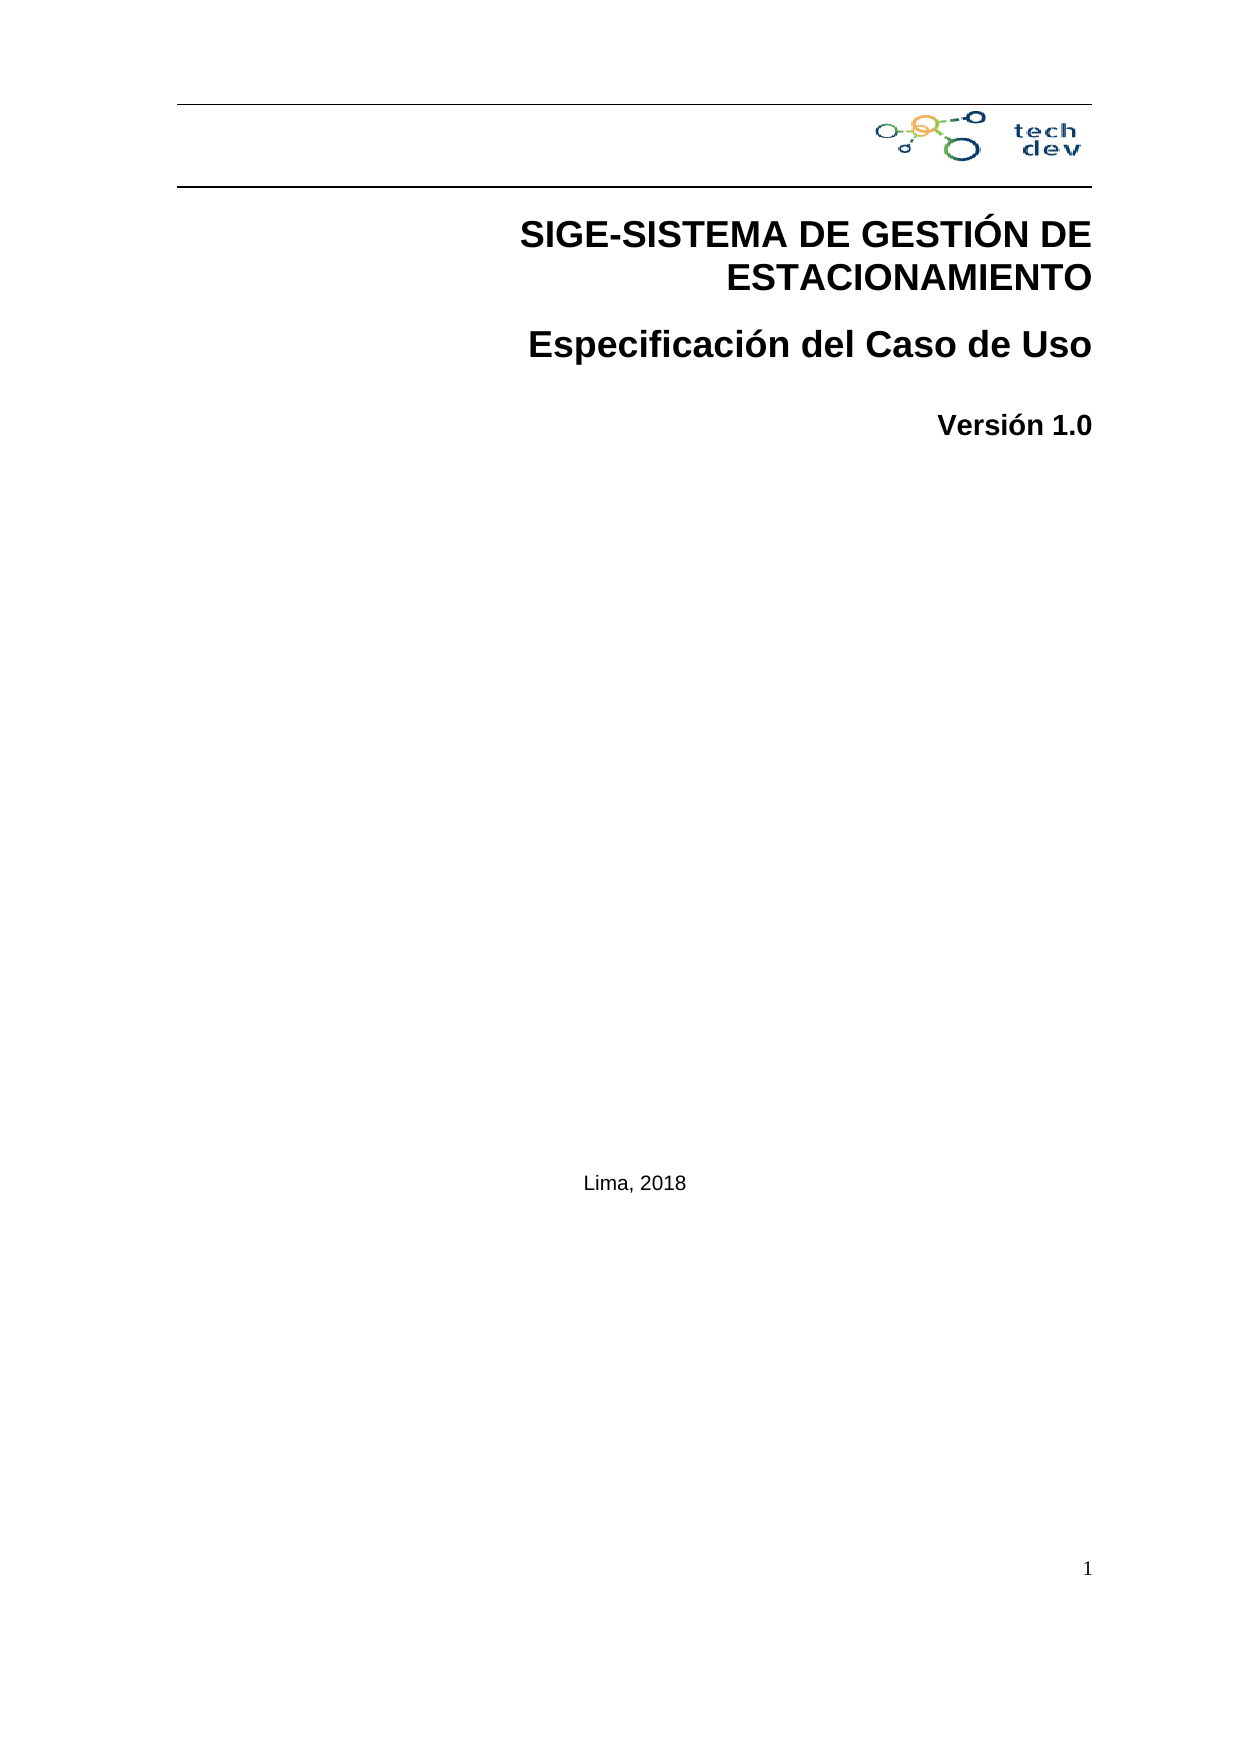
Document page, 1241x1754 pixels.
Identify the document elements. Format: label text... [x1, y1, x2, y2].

title SIGE-SISTEMA DE GESTIÓN DE ESTACIONAMIENTO [177, 212, 1092, 298]
title Especificación del Caso de Uso [177, 322, 1092, 365]
picture [873, 108, 1085, 186]
text Lima, 2018 [177, 1170, 1092, 1194]
title Versión 1.0 [177, 408, 1092, 442]
